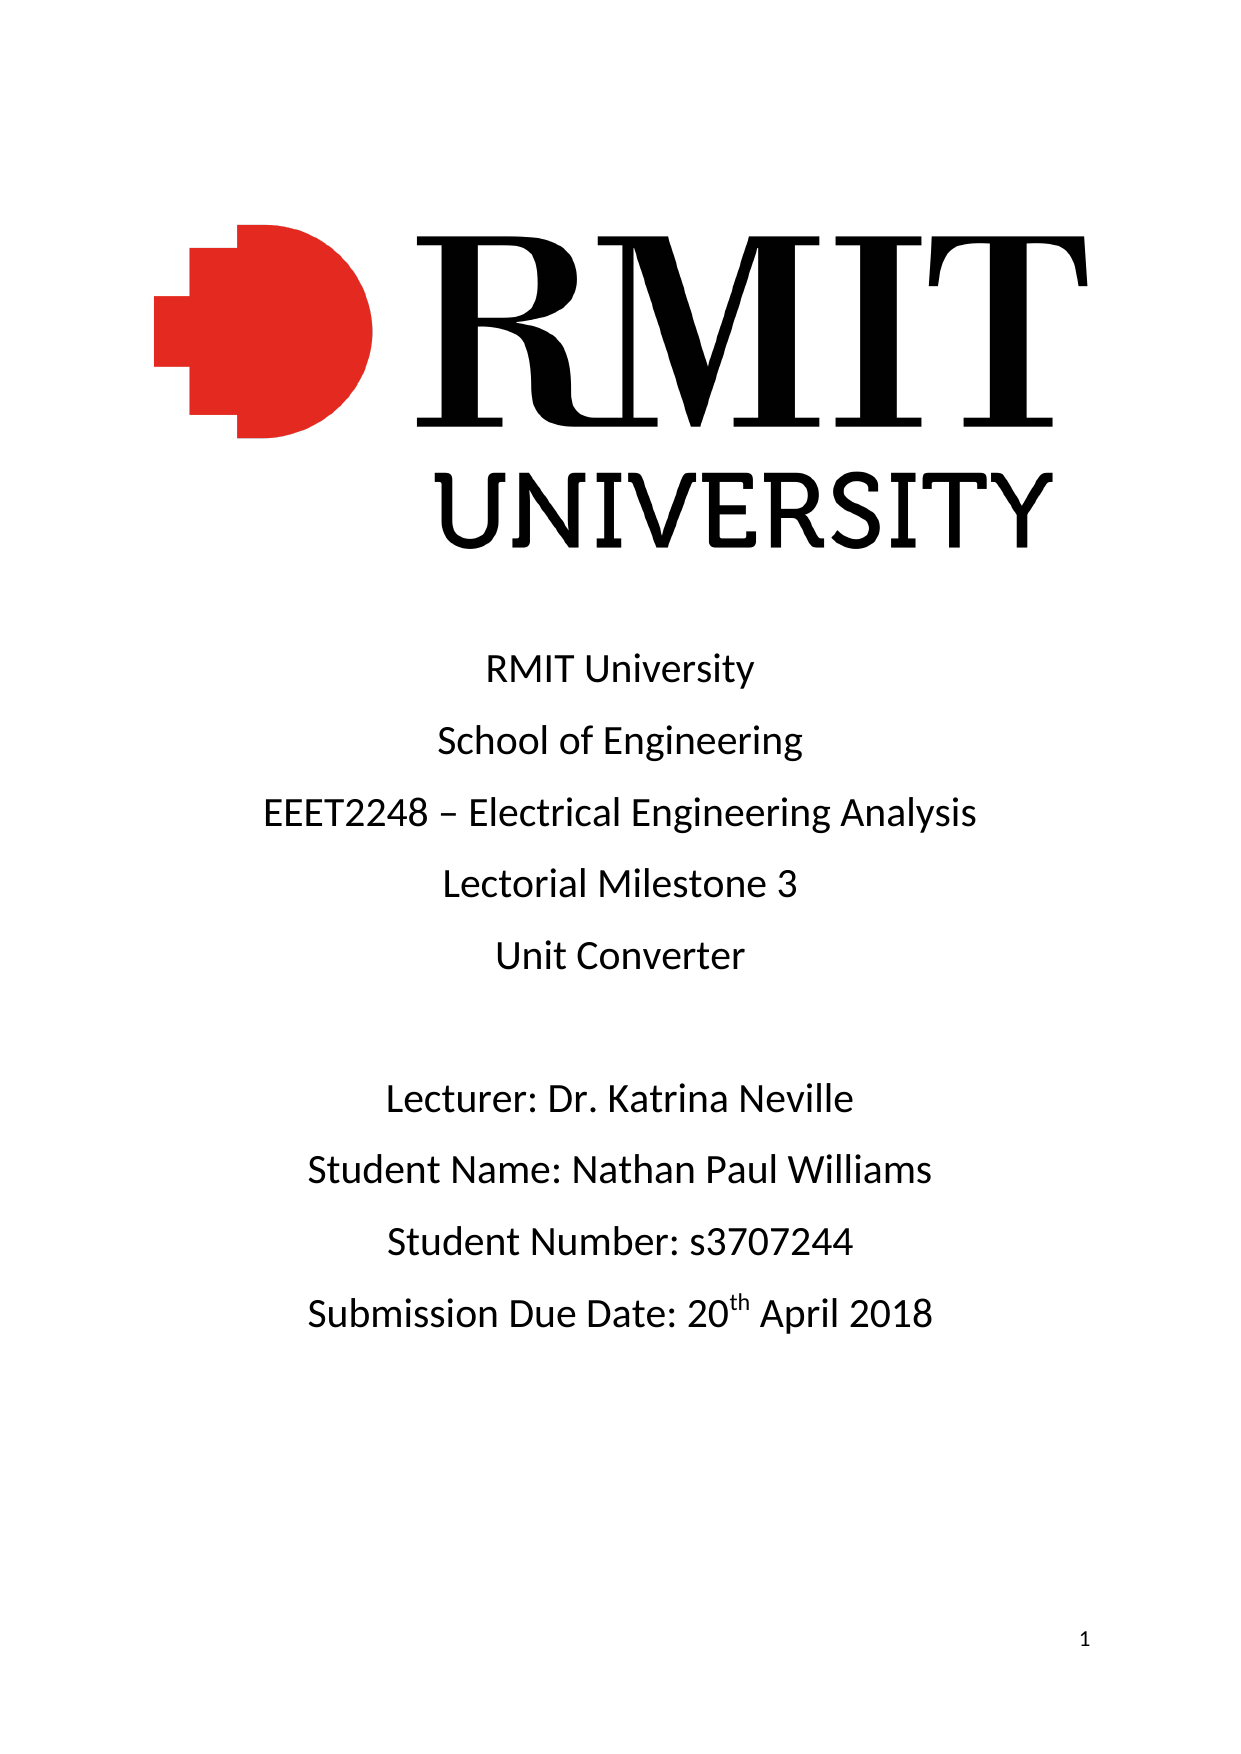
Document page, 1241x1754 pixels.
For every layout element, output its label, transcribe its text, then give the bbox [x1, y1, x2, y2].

text Student Name: Nathan Paul Williams [150, 1143, 1090, 1194]
text Lectorial Milestone 3 [150, 857, 1090, 908]
text Submission Due Date: 20th April 2018 [150, 1287, 1090, 1337]
picture [150, 221, 1091, 552]
text Unit Converter [150, 929, 1090, 979]
text School of Engineering [150, 714, 1090, 765]
text RMIT University [150, 642, 1090, 693]
text EEET2248 – Electrical Engineering Analysis [150, 786, 1090, 836]
text Student Number: s3707244 [150, 1215, 1090, 1266]
text Lecturer: Dr. Katrina Neville [150, 1072, 1090, 1123]
